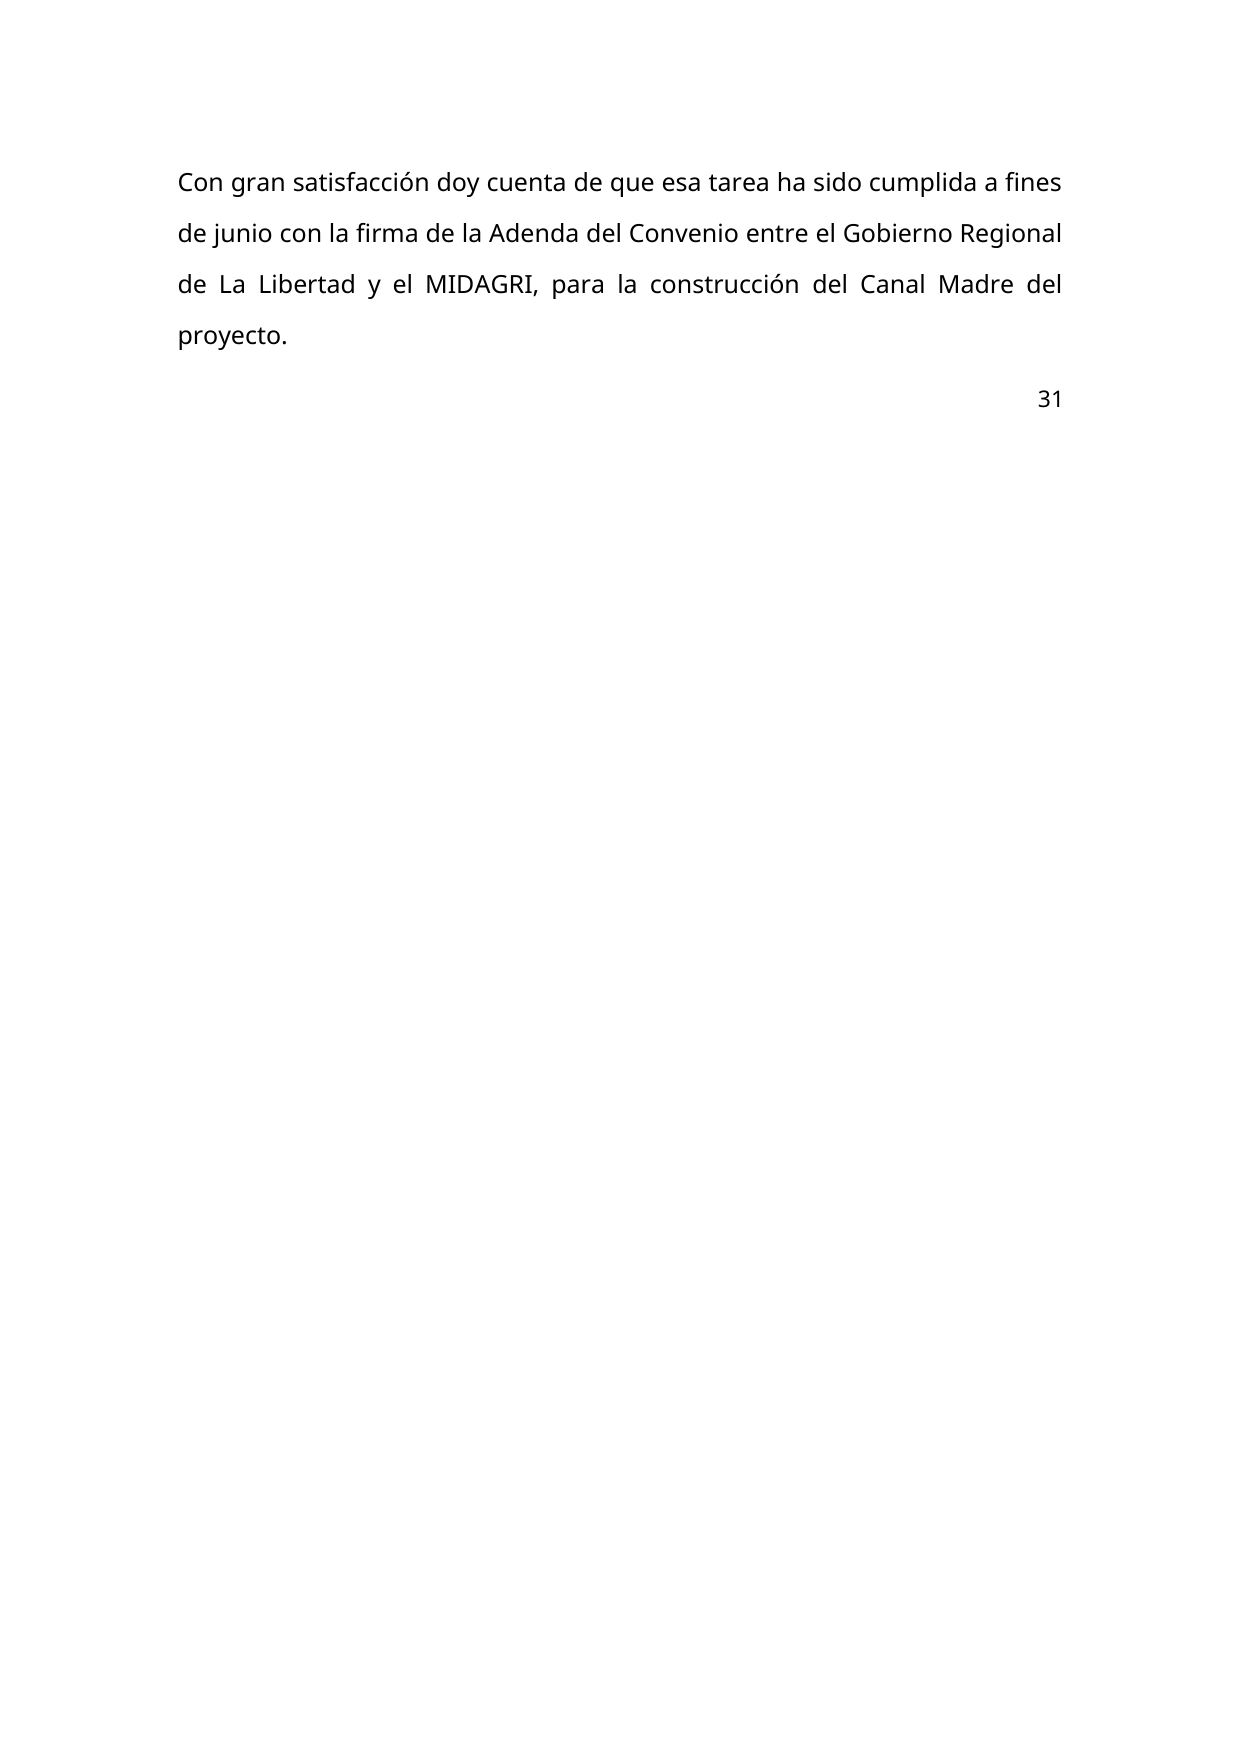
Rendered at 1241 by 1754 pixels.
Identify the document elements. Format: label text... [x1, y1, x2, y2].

text Con gran satisfacción doy cuenta de que esa tarea ha sido cumplida a fines de junio con la firma de la Adenda del Convenio entre el Gobierno Regional de La Libertad y el MIDAGRI, para la construcción del Canal Madre del proyecto. [177, 164, 1063, 352]
text 31 [167, 383, 1064, 414]
